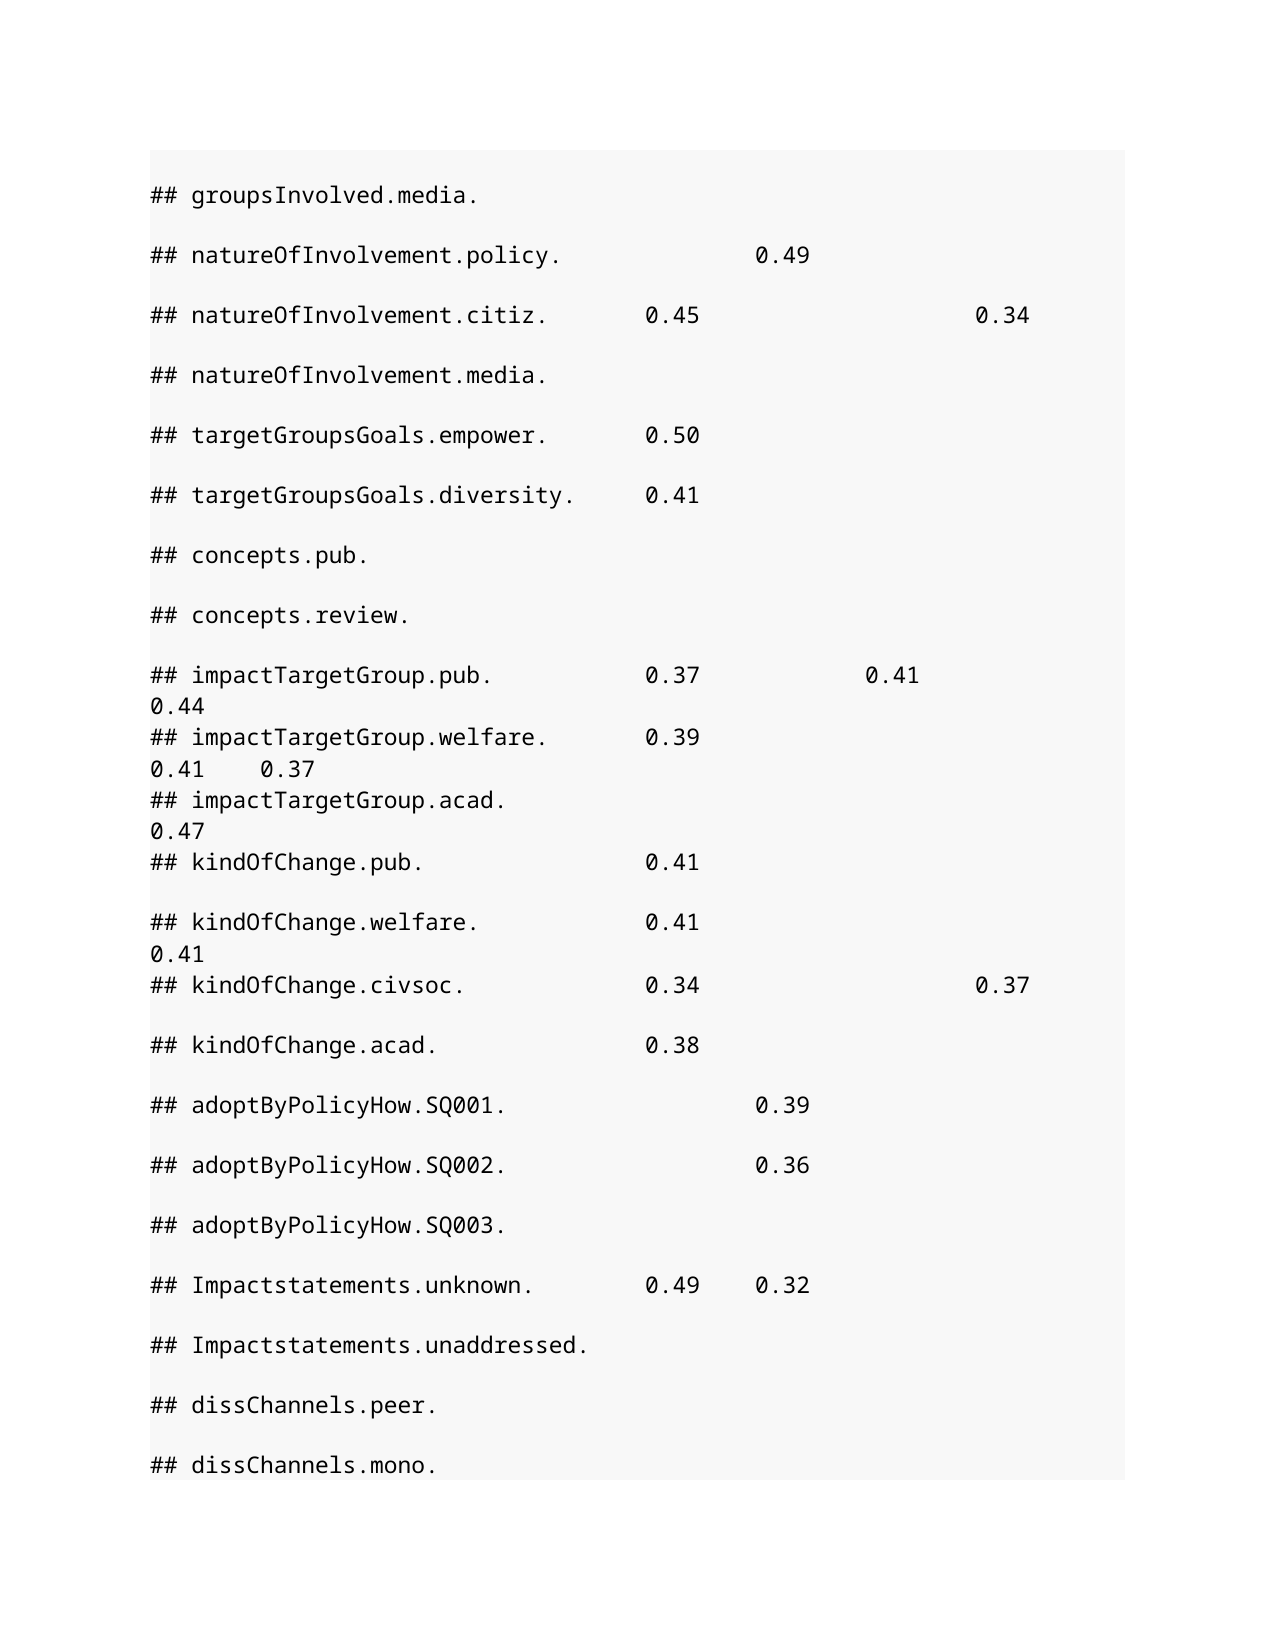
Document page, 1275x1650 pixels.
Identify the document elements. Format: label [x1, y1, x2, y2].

text [150, 150, 1125, 1480]
